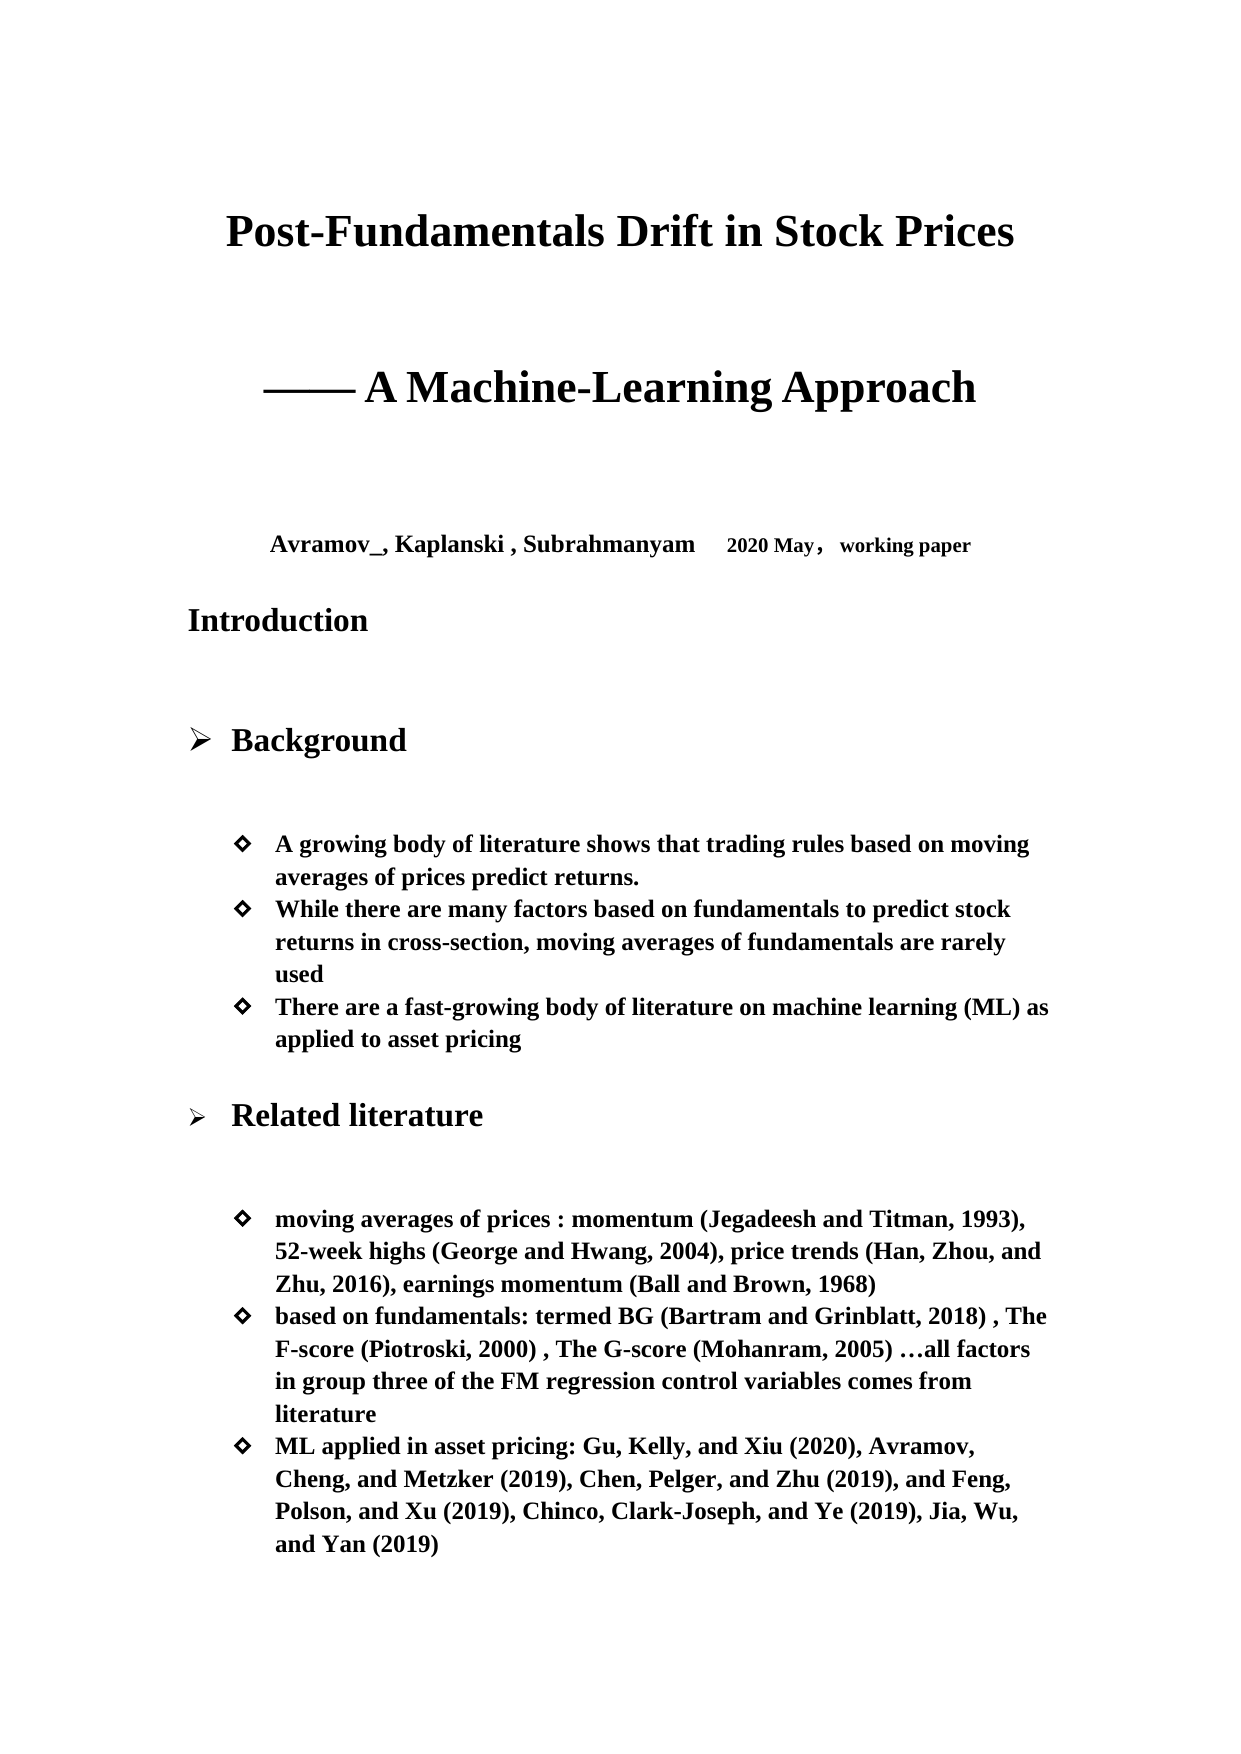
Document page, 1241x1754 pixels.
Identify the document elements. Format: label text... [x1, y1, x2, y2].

subtitle Related literature [187, 1082, 1053, 1147]
list moving averages of prices : momentum (Jegadeesh and Titman, 1993), 52-week highs (George and Hwang, 2004), price trends (Han, Zhou, and Zhu, 2016), earnings momentum (Ball and Brown, 1968) [231, 1202, 1053, 1299]
subtitle Post-Fundamentals Drift in Stock Prices—— A Machine-Learning Approach [187, 197, 1053, 419]
list ML applied in asset pricing: Gu, Kelly, and Xiu (2020), Avramov, Cheng, and Metzker (2019), Chen, Pelger, and Zhu (2019), and Feng, Polson, and Xu (2019), Chinco, Clark-Joseph, and Ye (2019), Jia, Wu, and Yan (2019) [231, 1429, 1053, 1559]
subtitle Background [187, 707, 1053, 772]
list While there are many factors based on fundamentals to predict stock returns in cross-section, moving averages of fundamentals are rarely used [231, 892, 1053, 990]
list There are a fast-growing body of literature on machine learning (ML) as applied to asset pricing [231, 990, 1053, 1055]
list A growing body of literature shows that trading rules based on moving averages of prices predict returns. [231, 827, 1053, 892]
subtitle Introduction [187, 587, 1053, 652]
text Avramov_, Kaplanski , Subrahmanyam 2020 May， working paper [187, 528, 1053, 560]
list based on fundamentals: termed BG (Bartram and Grinblatt, 2018) , The F-score (Piotroski, 2000) , The G-score (Mohanram, 2005) …all factors in group three of the FM regression control variables comes from literature [231, 1299, 1053, 1429]
